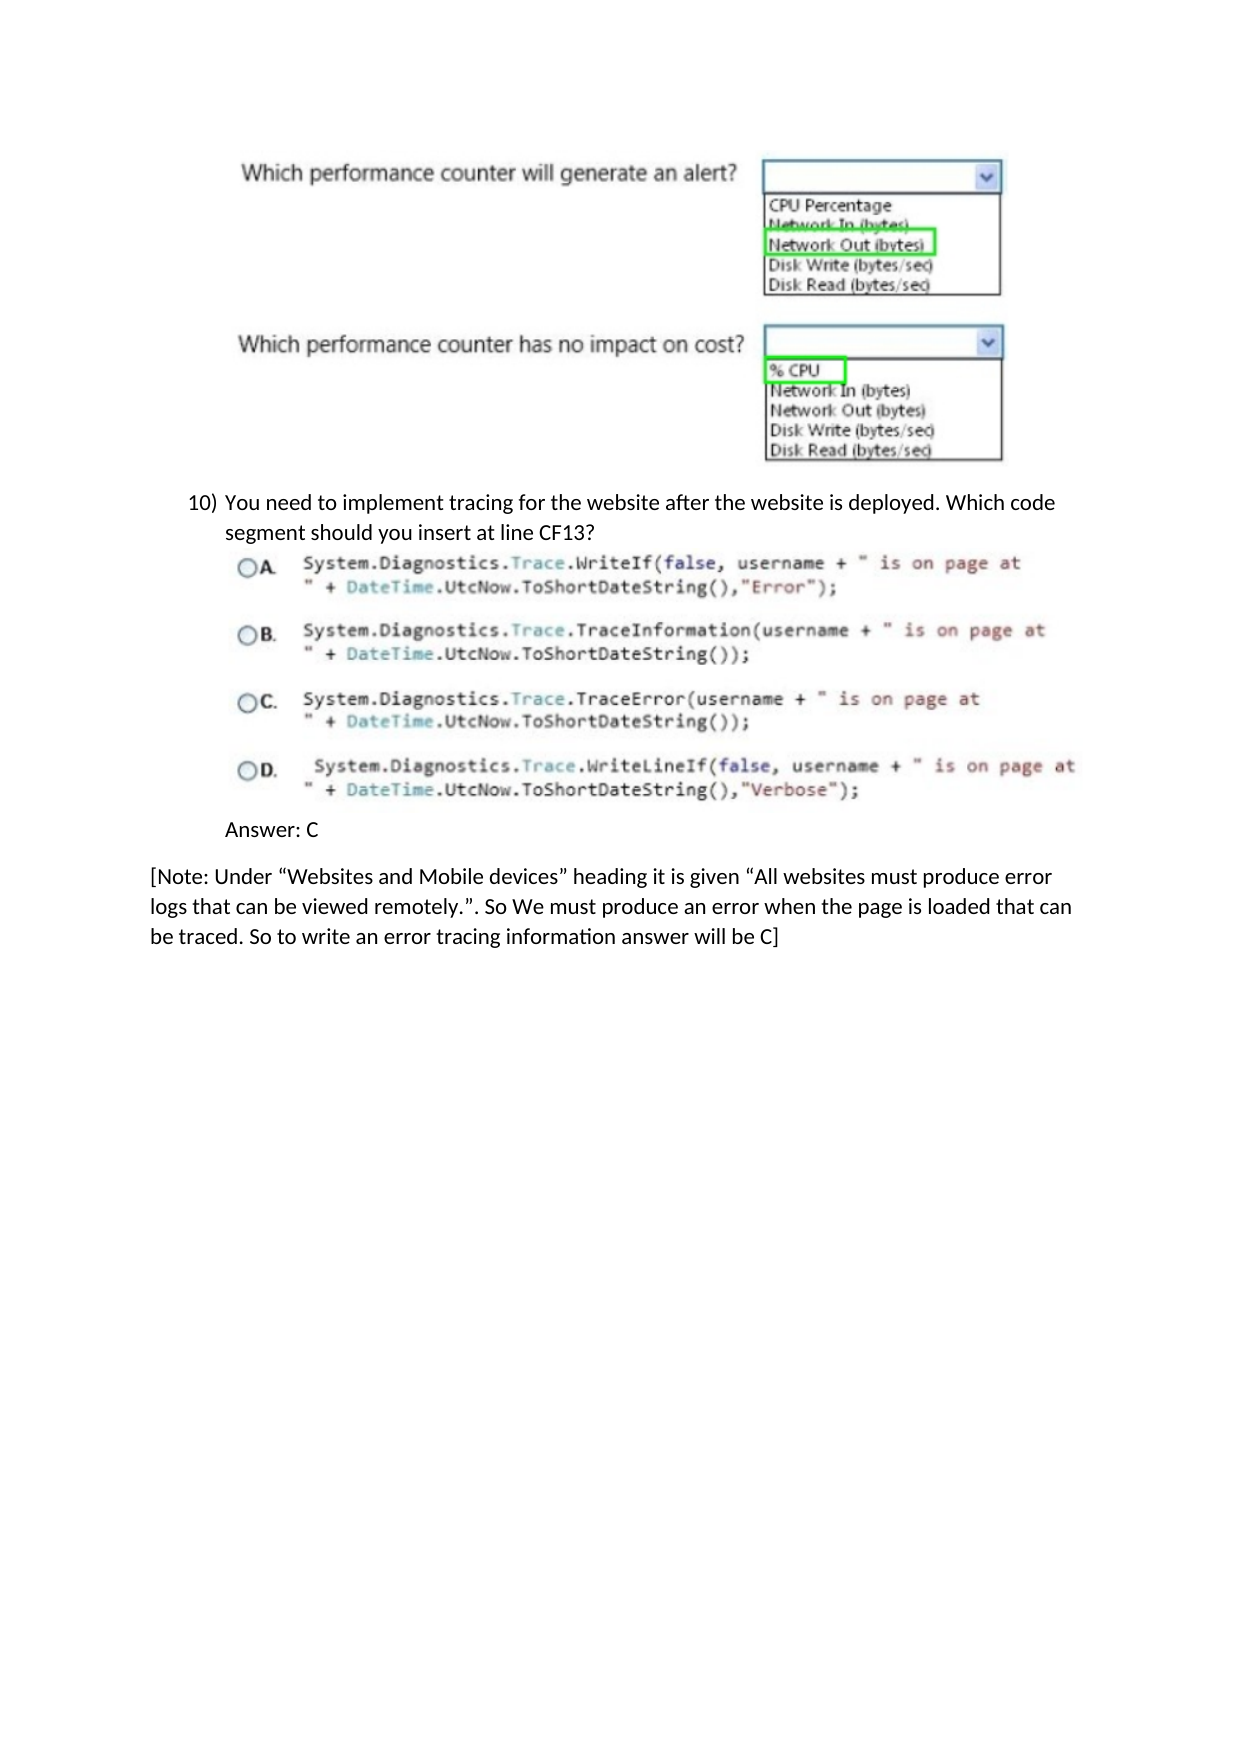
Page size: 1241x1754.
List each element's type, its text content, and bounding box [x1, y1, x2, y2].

picture [231, 150, 1010, 469]
picture [225, 548, 1086, 813]
list Answer: C [225, 815, 1090, 843]
list You need to implement tracing for the website after the website is deployed. Which code segment should you insert at line CF13? [187, 488, 1090, 546]
text [Note: Under “Websites and Mobile devices” heading it is given “All websites must produce error logs that can be viewed remotely.”. So We must produce an error when the page is loaded that can be traced. So to write an error tracing information answer will be C] [150, 862, 1090, 950]
